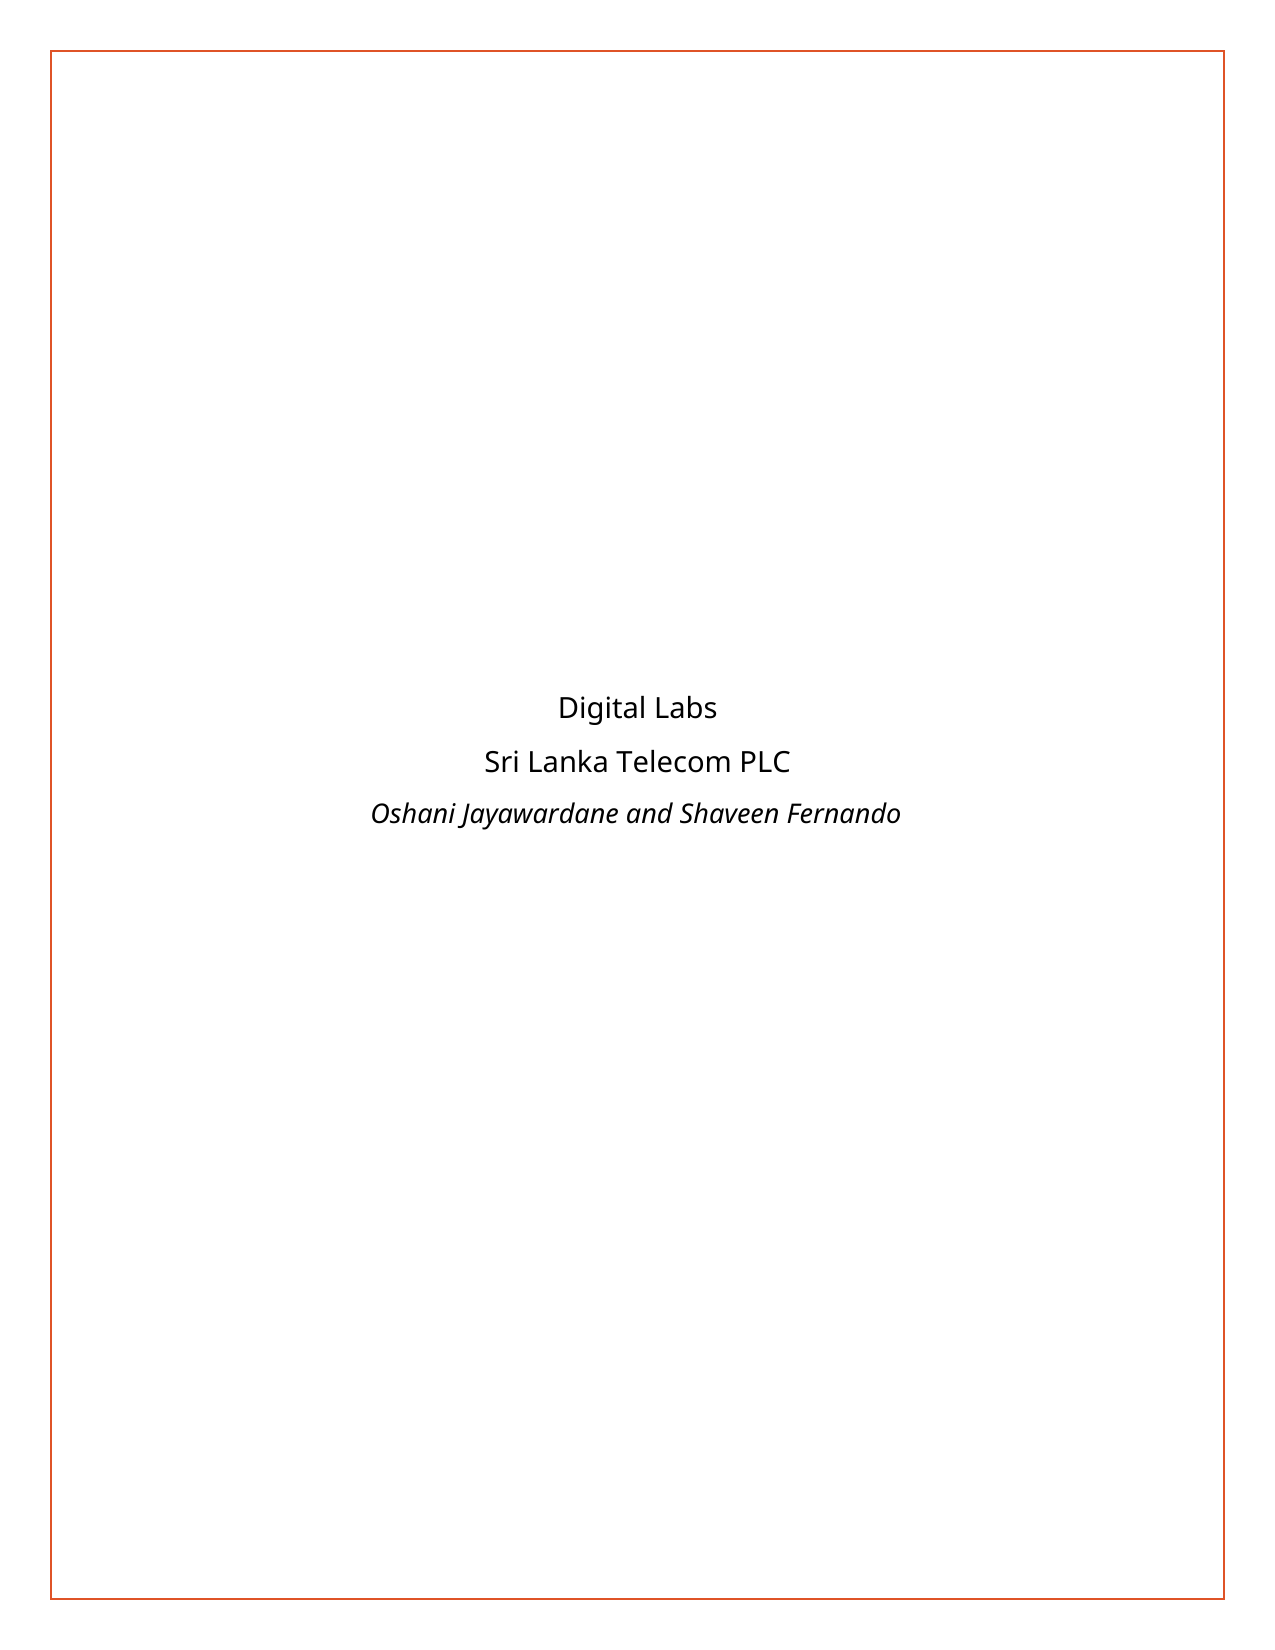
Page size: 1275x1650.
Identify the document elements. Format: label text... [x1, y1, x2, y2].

subtitle Oshani Jayawardane and Shaveen Fernando [150, 795, 1125, 832]
subtitle Sri Lanka Telecom PLC [150, 741, 1125, 781]
subtitle Digital Labs [150, 687, 1125, 727]
